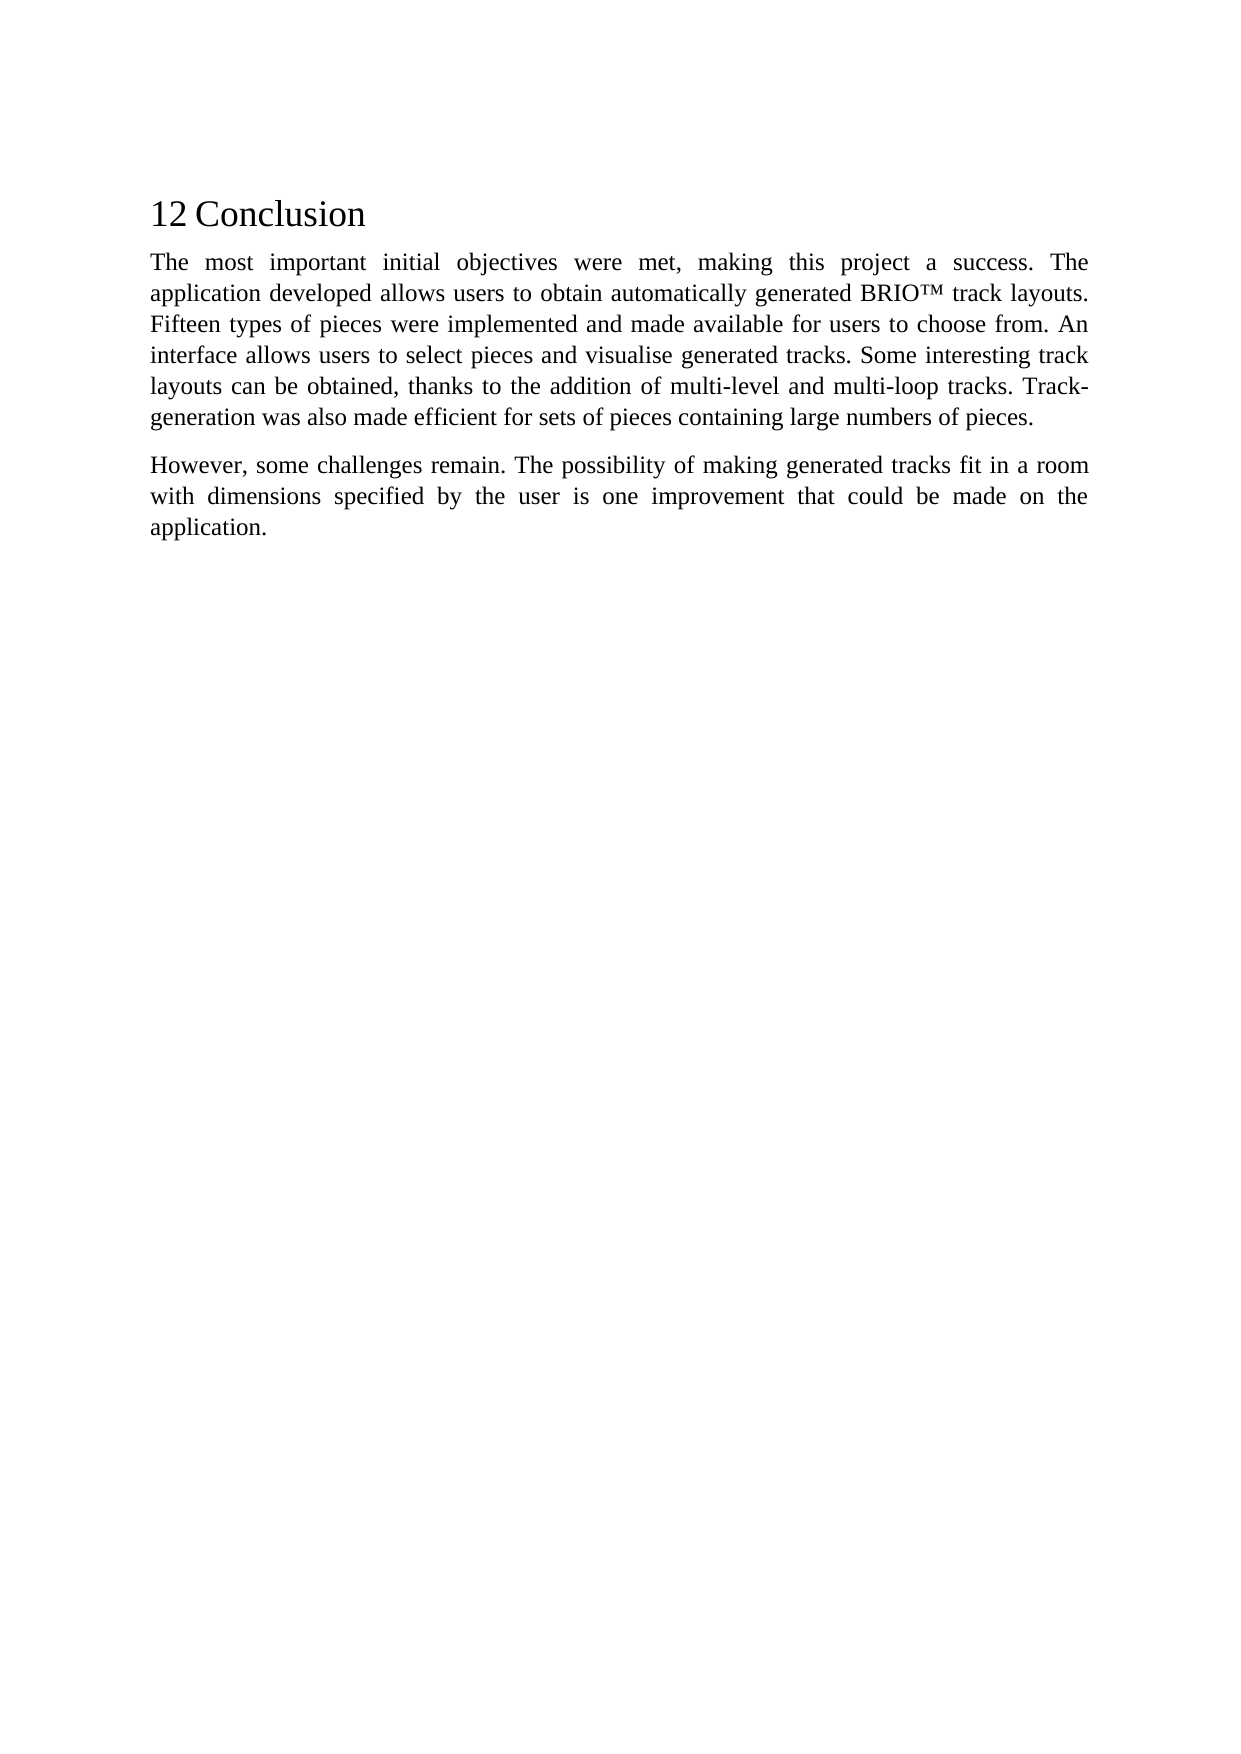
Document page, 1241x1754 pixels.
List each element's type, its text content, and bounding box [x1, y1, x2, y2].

text However, some challenges remain. The possibility of making generated tracks fit in a room with dimensions specified by the user is one improvement that could be made on the application. [150, 450, 1090, 541]
subtitle Conclusion [150, 192, 1090, 235]
text The most important initial objectives were met, making this project a success. The application developed allows users to obtain automatically generated BRIO™ track layouts. Fifteen types of pieces were implemented and made available for users to choose from. An interface allows users to select pieces and visualise generated tracks. Some interesting track layouts can be obtained, thanks to the addition of multi-level and multi-loop tracks. Track-generation was also made efficient for sets of pieces containing large numbers of pieces. [150, 247, 1090, 431]
